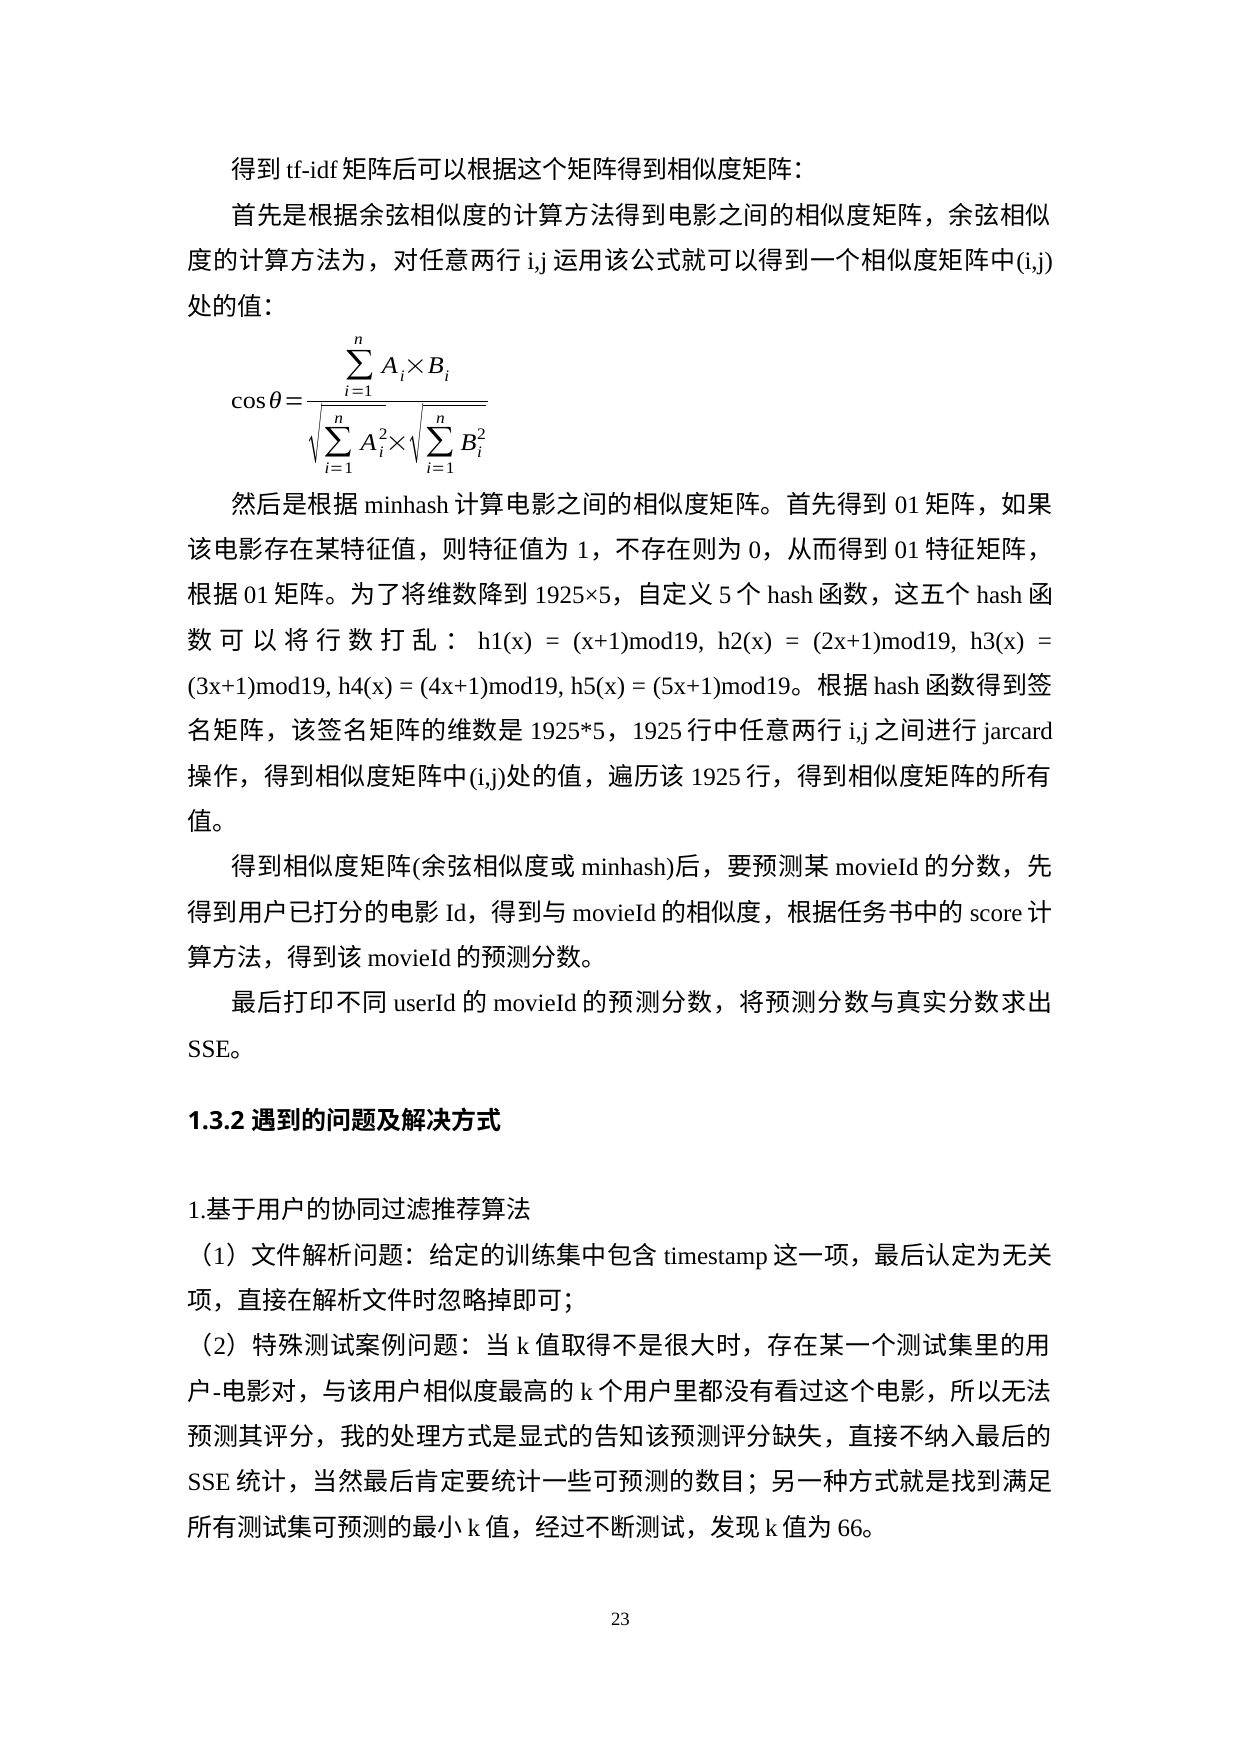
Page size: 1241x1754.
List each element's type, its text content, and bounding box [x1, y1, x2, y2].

text （2）特殊测试案例问题：当k值取得不是很大时，存在某一个测试集里的用户-电影对，与该用户相似度最高的k个用户里都没有看过这个电影，所以无法预测其评分，我的处理方式是显式的告知该预测评分缺失，直接不纳入最后的SSE统计，当然最后肯定要统计一些可预测的数目；另一种方式就是找到满足所有测试集可预测的最小k值，经过不断测试，发现k值为66。 [187, 1326, 1053, 1543]
text 最后打印不同userId的movieId的预测分数，将预测分数与真实分数求出SSE。 [187, 983, 1053, 1064]
text 然后是根据minhash计算电影之间的相似度矩阵。首先得到01矩阵，如果该电影存在某特征值，则特征值为1，不存在则为0，从而得到01特征矩阵，根据01矩阵。为了将维数降到1925×5，自定义5个hash函数，这五个hash函数可以将行数打乱：h1(x) = (x+1)mod19, h2(x) = (2x+1)mod19, h3(x) = (3x+1)mod19, h4(x) = (4x+1)mod19, h5(x) = (5x+1)mod19。根据hash函数得到签名矩阵，该签名矩阵的维数是1925*5，1925行中任意两行i,j之间进行jarcard操作，得到相似度矩阵中(i,j)处的值，遍历该1925行，得到相似度矩阵的所有值。 [187, 484, 1053, 838]
subtitle 1.3.2 遇到的问题及解决方式 [187, 1086, 1053, 1151]
text （1）文件解析问题：给定的训练集中包含timestamp这一项，最后认定为无关项，直接在解析文件时忽略掉即可； [187, 1235, 1053, 1317]
text 得到tf-idf矩阵后可以根据这个矩阵得到相似度矩阵： [187, 150, 1053, 186]
text 首先是根据余弦相似度的计算方法得到电影之间的相似度矩阵，余弦相似度的计算方法为，对任意两行i,j运用该公式就可以得到一个相似度矩阵中(i,j)处的值： [187, 195, 1053, 322]
text 1.基于用户的协同过滤推荐算法 [187, 1190, 1053, 1226]
text 得到相似度矩阵(余弦相似度或minhash)后，要预测某movieId的分数，先得到用户已打分的电影Id，得到与movieId的相似度，根据任务书中的score计算方法，得到该movieId的预测分数。 [187, 847, 1053, 974]
